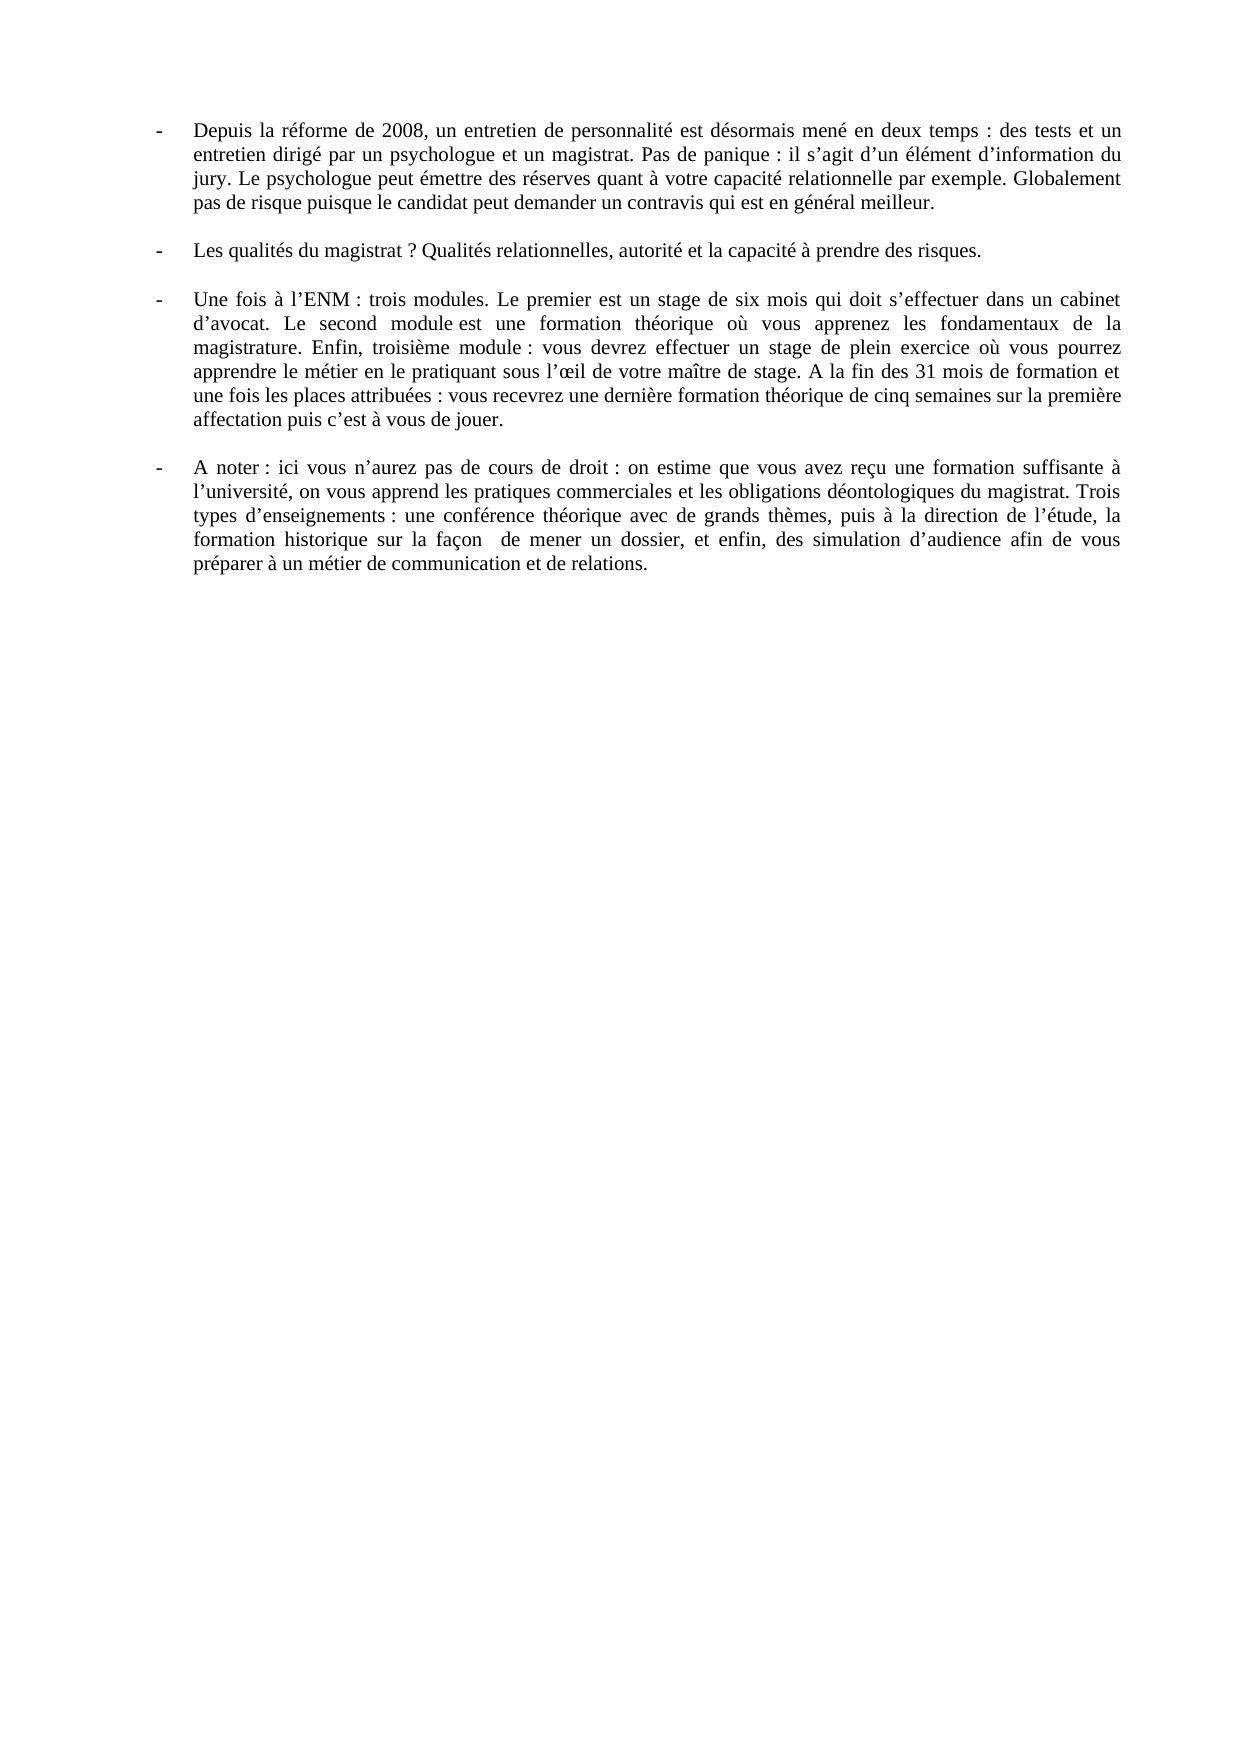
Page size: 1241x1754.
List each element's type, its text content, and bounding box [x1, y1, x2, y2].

list Les qualités du magistrat ? Qualités relationnelles, autorité et la capacité à prendre des risques. [156, 238, 1122, 262]
list A noter : ici vous n’aurez pas de cours de droit : on estime que vous avez reçu une formation suffisante à l’université, on vous apprend les pratiques commerciales et les obligations déontologiques du magistrat. Trois types d’enseignements : une conférence théorique avec de grands thèmes, puis à la direction de l’étude, la formation historique sur la façon de mener un dossier, et enfin, des simulation d’audience afin de vous préparer à un métier de communication et de relations. [156, 455, 1122, 575]
list Une fois à l’ENM : trois modules. Le premier est un stage de six mois qui doit s’effectuer dans un cabinet d’avocat. Le second module est une formation théorique où vous apprenez les fondamentaux de la magistrature. Enfin, troisième module : vous devrez effectuer un stage de plein exercice où vous pourrez apprendre le métier en le pratiquant sous l’œil de votre maître de stage. A la fin des 31 mois de formation et une fois les places attribuées : vous recevrez une dernière formation théorique de cinq semaines sur la première affectation puis c’est à vous de jouer. [156, 287, 1122, 431]
list Depuis la réforme de 2008, un entretien de personnalité est désormais mené en deux temps : des tests et un entretien dirigé par un psychologue et un magistrat. Pas de panique : il s’agit d’un élément d’information du jury. Le psychologue peut émettre des réserves quant à votre capacité relationnelle par exemple. Globalement pas de risque puisque le candidat peut demander un contravis qui est en général meilleur. [156, 118, 1122, 214]
